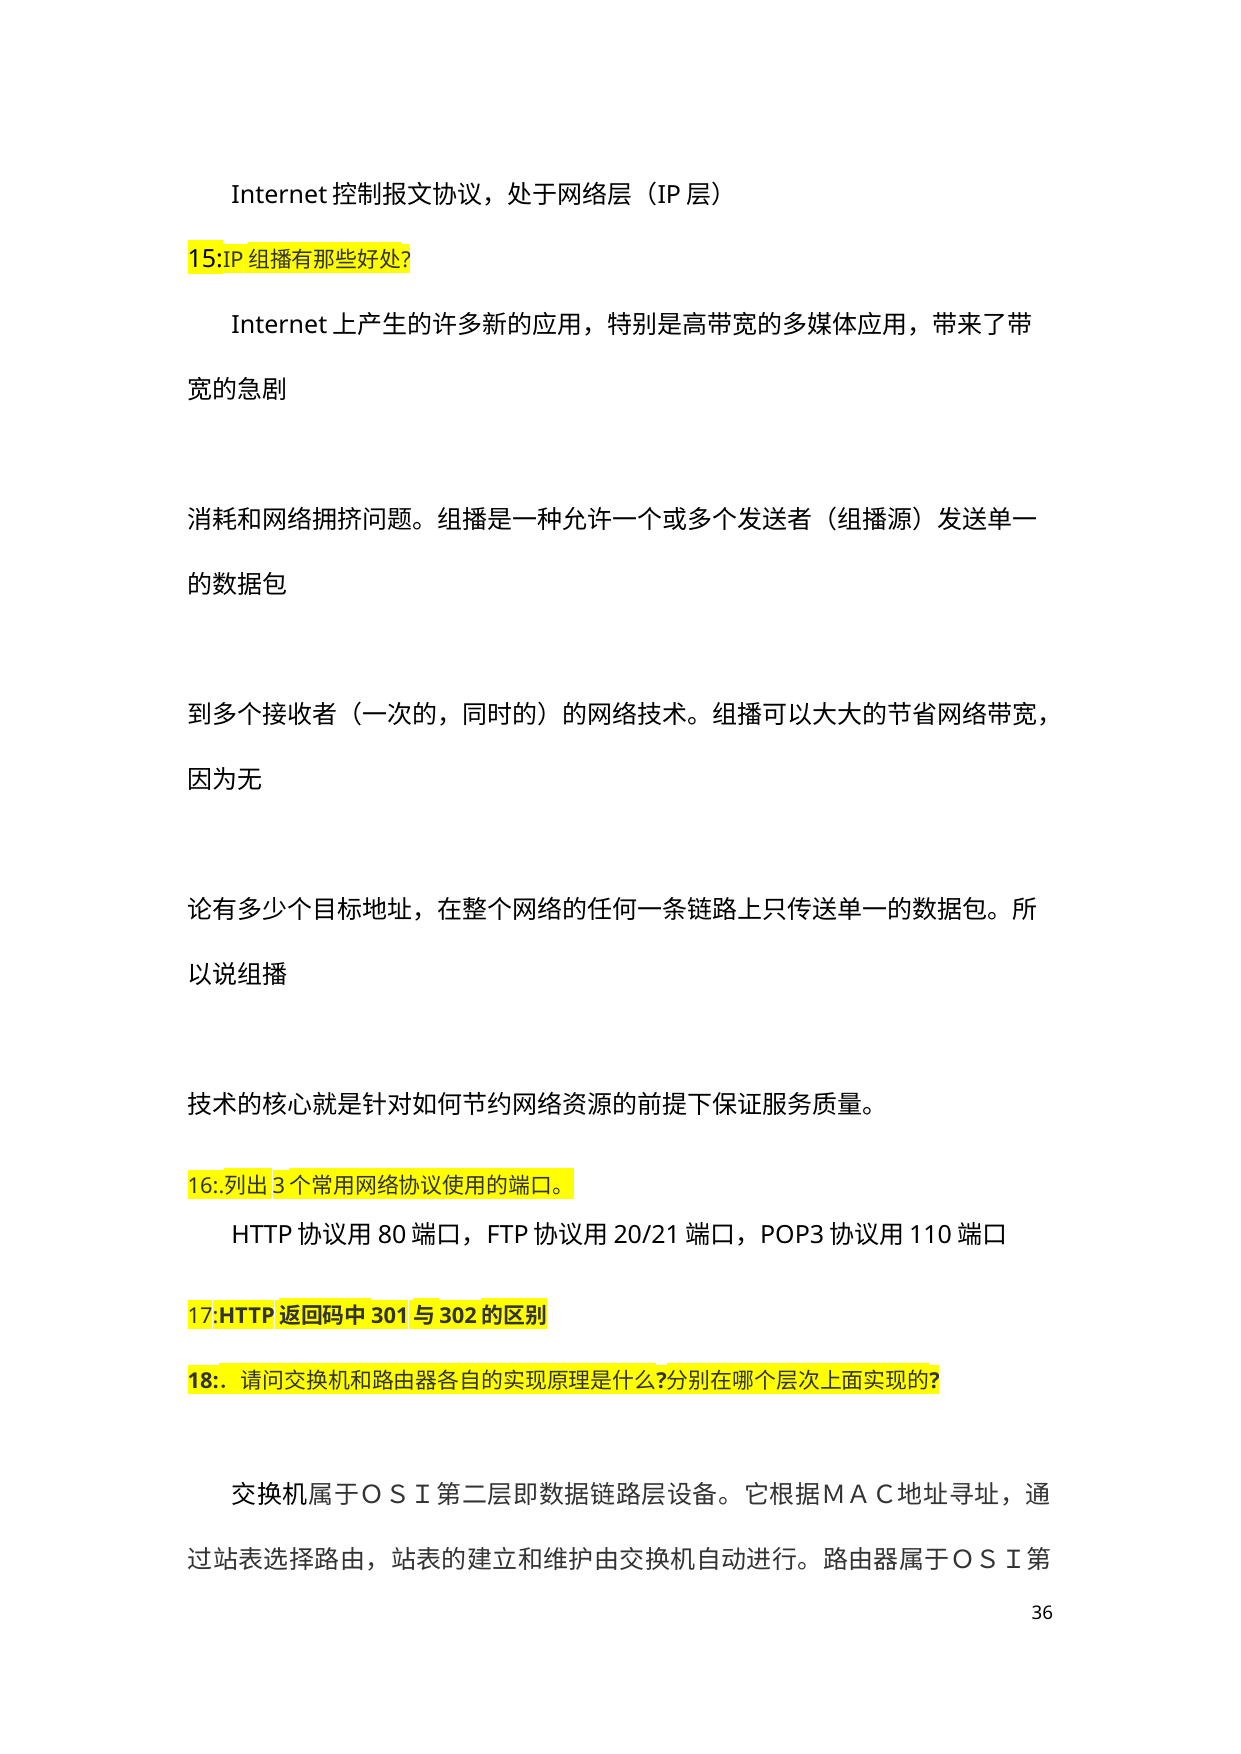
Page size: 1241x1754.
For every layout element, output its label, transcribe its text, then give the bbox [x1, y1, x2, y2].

text Internet控制报文协议，处于网络层（IP层） [187, 160, 1053, 225]
text 15:IP组播有那些好处? [187, 225, 1053, 290]
text Internet上产生的许多新的应用，特别是高带宽的多媒体应用，带来了带宽的急剧 消耗和网络拥挤问题。组播是一种允许一个或多个发送者（组播源）发送单一的数据包 到多个接收者（一次的，同时的）的网络技术。组播可以大大的节省网络带宽，因为无 论有多少个目标地址，在整个网络的任何一条链路上只传送单一的数据包。所以说组播 技术的核心就是针对如何节约网络资源的前提下保证服务质量。 [187, 290, 1053, 1135]
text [187, 1460, 1053, 1590]
text 18:．请问交换机和路由器各自的实现原理是什么?分别在哪个层次上面实现的? [187, 1362, 1053, 1395]
text 17:HTTP返回码中301与302的区别 [187, 1297, 1053, 1330]
text 16:.列出3个常用网络协议使用的端口。 HTTP协议用80端口，FTP协议用20/21端口，POP3协议用110端口 [187, 1167, 1053, 1265]
